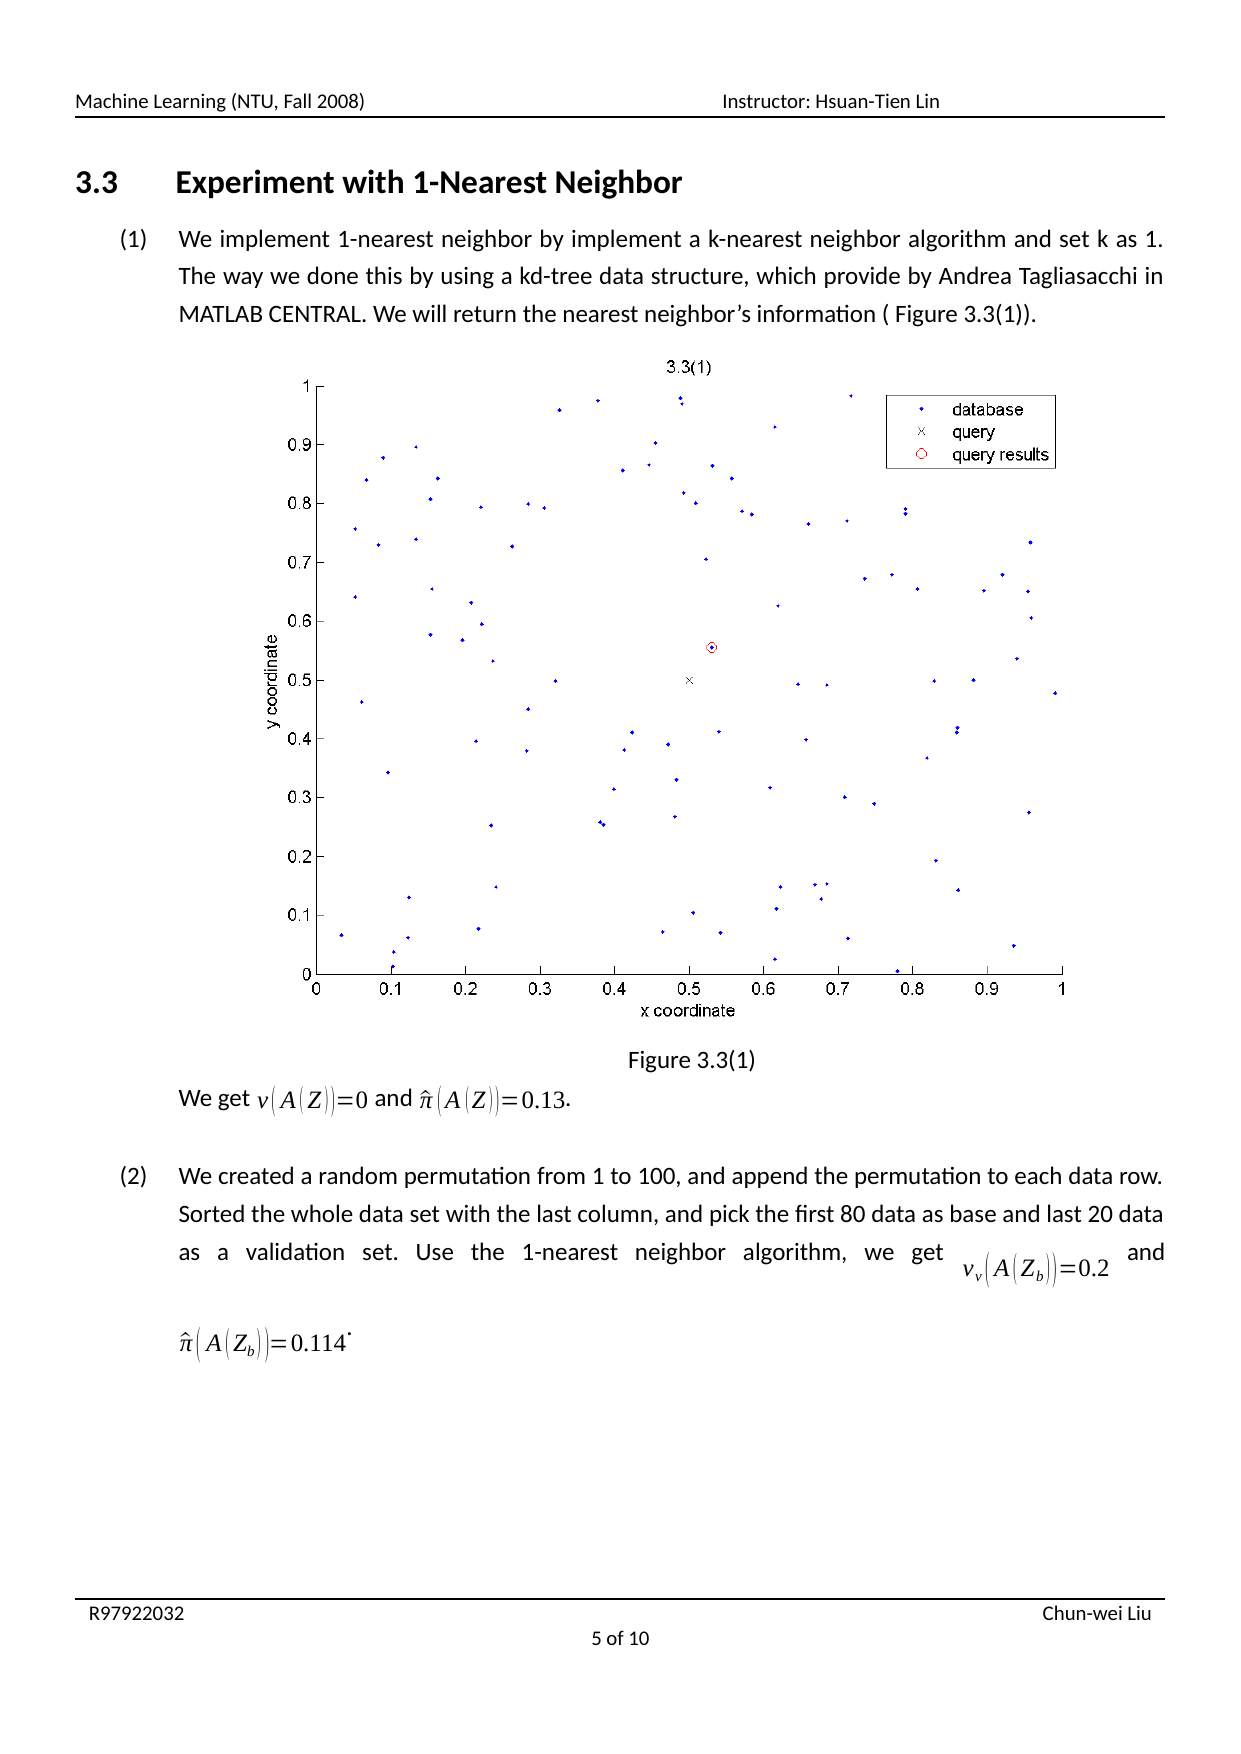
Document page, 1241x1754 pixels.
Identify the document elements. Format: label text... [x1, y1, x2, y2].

picture [191, 331, 1153, 1053]
list Experiment with 1-Nearest Neighbor [75, 144, 1165, 219]
list We created a random permutation from 1 to 100, and append the permutation to each data row. Sorted the whole data set with the last column, and pick the first 80 data as base and last 20 data as a validation set. Use the 1-nearest neighbor algorithm, we get and . [119, 1157, 1165, 1382]
list We get and . [178, 1082, 1165, 1119]
list We implement 1-nearest neighbor by implement a k-nearest neighbor algorithm and set k as 1. The way we done this by using a kd-tree data structure, which provide by Andrea Tagliasacchi in MATLAB CENTRAL. We will return the nearest neighbor’s information ( Figure 3.3(1)). [119, 219, 1165, 332]
